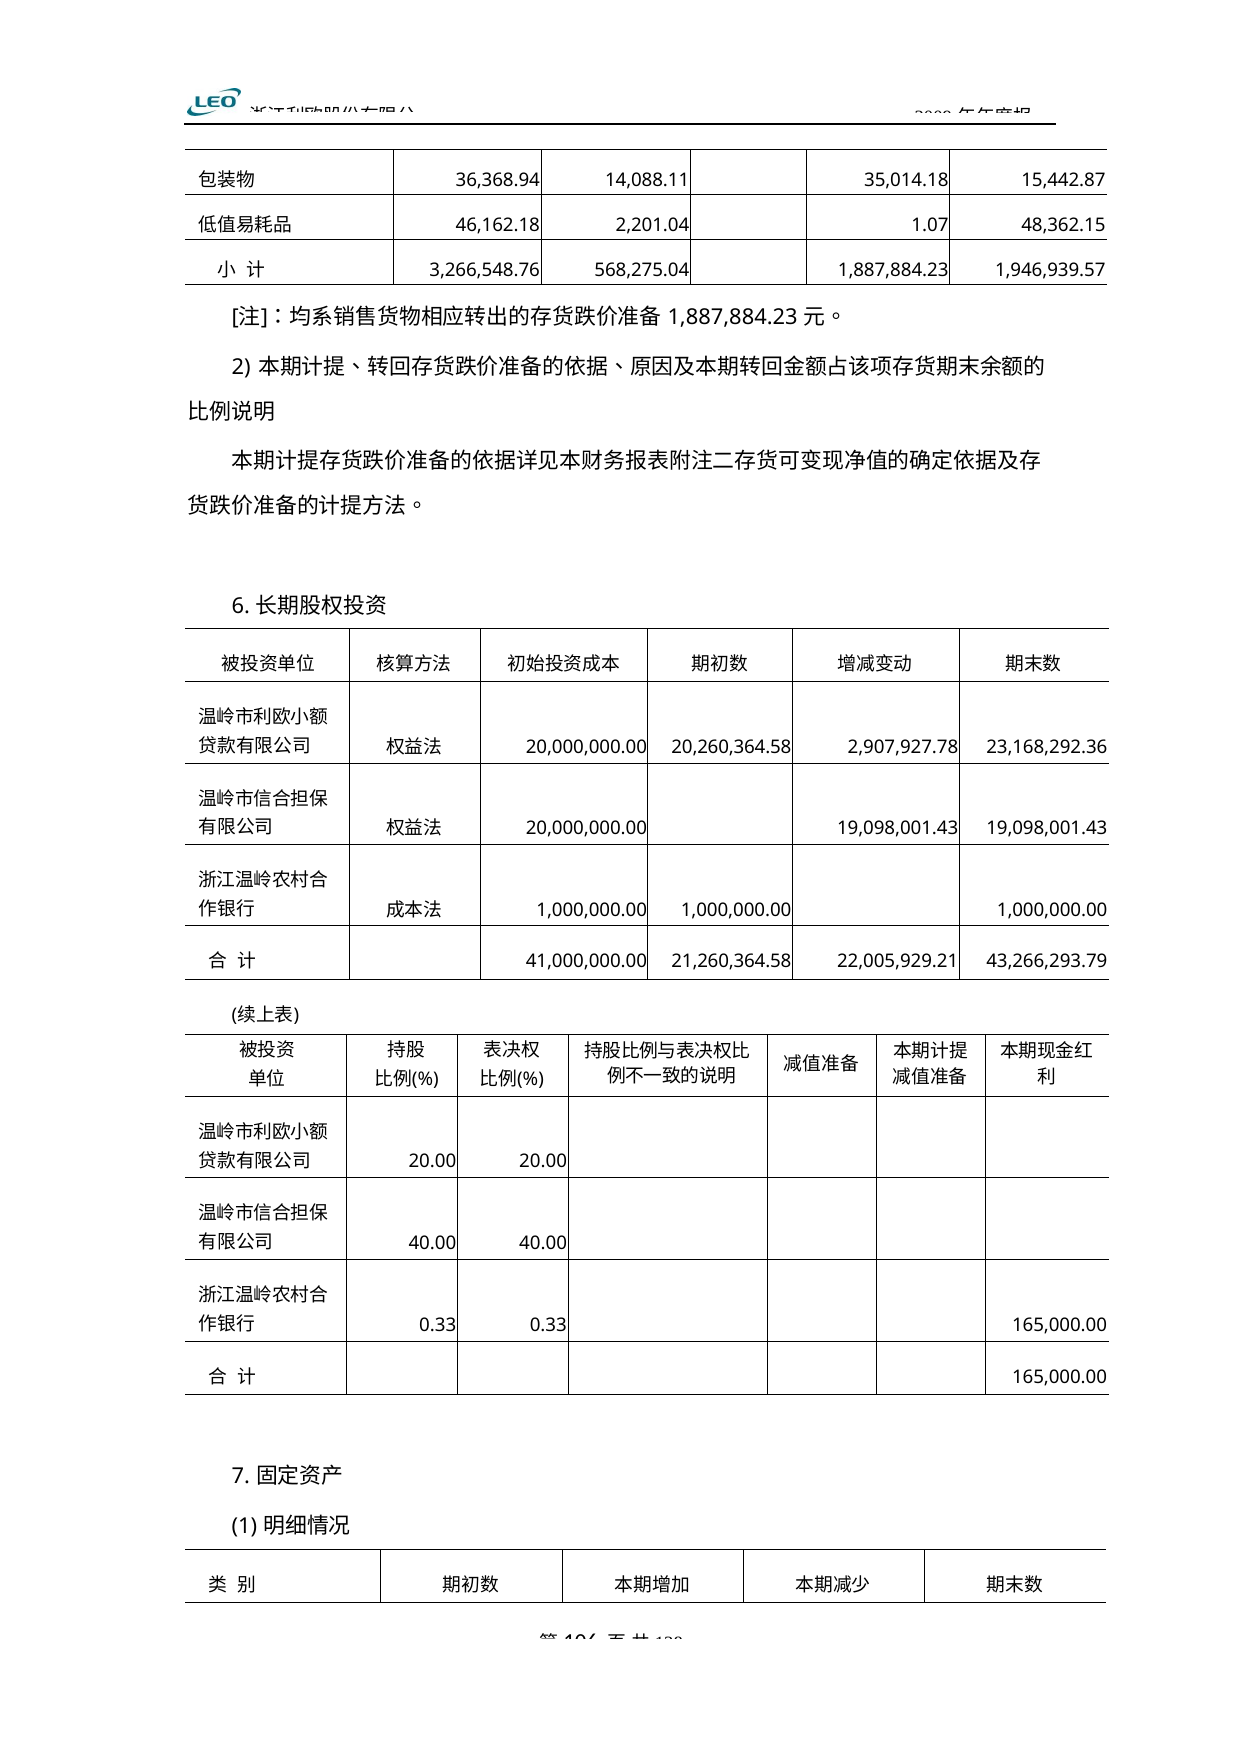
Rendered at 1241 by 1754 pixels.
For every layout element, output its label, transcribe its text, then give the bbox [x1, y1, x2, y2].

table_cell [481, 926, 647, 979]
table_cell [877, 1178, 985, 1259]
picture [187, 88, 241, 116]
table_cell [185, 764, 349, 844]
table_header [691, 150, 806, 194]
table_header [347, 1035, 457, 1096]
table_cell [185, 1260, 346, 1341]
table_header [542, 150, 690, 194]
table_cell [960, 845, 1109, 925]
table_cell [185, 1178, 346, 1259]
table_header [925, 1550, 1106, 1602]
text 2) 本期计提、转回存货跌价准备的依据、原因及本期转回金额占该项存货期末余额的 [231, 351, 1123, 380]
text 比例说明 [187, 396, 1123, 426]
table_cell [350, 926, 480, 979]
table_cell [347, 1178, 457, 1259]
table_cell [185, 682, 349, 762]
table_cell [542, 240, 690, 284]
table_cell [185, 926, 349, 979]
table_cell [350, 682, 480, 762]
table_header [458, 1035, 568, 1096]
text (续上表) [231, 1001, 1123, 1027]
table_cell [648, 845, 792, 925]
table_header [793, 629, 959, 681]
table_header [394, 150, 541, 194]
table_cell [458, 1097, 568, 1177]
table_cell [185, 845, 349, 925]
text 货跌价准备的计提方法。 [187, 490, 1123, 520]
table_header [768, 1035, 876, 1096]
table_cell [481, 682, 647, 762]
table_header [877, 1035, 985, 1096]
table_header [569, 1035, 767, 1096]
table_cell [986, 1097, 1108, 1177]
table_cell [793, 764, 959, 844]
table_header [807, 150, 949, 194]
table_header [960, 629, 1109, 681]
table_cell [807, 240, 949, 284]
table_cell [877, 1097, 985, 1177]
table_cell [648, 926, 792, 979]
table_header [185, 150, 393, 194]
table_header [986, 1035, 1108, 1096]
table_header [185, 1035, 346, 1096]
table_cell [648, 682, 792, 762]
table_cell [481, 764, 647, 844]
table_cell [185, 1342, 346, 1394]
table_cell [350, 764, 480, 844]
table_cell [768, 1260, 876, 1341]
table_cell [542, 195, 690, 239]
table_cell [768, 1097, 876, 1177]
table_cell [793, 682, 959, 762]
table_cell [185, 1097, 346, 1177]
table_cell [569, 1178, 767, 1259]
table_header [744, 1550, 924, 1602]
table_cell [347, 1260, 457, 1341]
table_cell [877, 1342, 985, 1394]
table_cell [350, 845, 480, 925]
text [注]：均系销售货物相应转出的存货跌价准备 1,887,884.23 元。 [231, 301, 1123, 331]
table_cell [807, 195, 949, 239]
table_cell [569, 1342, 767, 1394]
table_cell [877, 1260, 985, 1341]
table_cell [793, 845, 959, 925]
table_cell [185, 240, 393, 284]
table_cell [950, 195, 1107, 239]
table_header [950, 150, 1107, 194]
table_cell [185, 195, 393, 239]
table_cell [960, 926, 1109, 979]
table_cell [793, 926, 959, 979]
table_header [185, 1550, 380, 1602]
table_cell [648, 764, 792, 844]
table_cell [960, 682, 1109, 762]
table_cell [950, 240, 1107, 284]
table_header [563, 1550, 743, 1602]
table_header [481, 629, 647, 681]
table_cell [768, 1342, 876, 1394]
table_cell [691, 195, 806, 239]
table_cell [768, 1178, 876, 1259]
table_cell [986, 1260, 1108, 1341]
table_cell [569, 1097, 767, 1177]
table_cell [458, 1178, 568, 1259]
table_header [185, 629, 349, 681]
text 7. 固定资产 [231, 1461, 1123, 1490]
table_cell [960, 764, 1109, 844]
text 本期计提存货跌价准备的依据详见本财务报表附注二存货可变现净值的确定依据及存 [231, 445, 1123, 475]
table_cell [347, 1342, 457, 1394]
text 6. 长期股权投资 [231, 590, 1123, 620]
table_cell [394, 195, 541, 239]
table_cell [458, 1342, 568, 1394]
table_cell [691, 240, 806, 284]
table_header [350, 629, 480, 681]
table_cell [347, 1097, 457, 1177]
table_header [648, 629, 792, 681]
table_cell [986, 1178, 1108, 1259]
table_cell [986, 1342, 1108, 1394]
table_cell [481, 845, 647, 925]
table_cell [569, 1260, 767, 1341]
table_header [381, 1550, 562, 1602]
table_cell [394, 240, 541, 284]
text (1) 明细情况 [231, 1511, 1123, 1540]
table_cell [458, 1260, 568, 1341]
